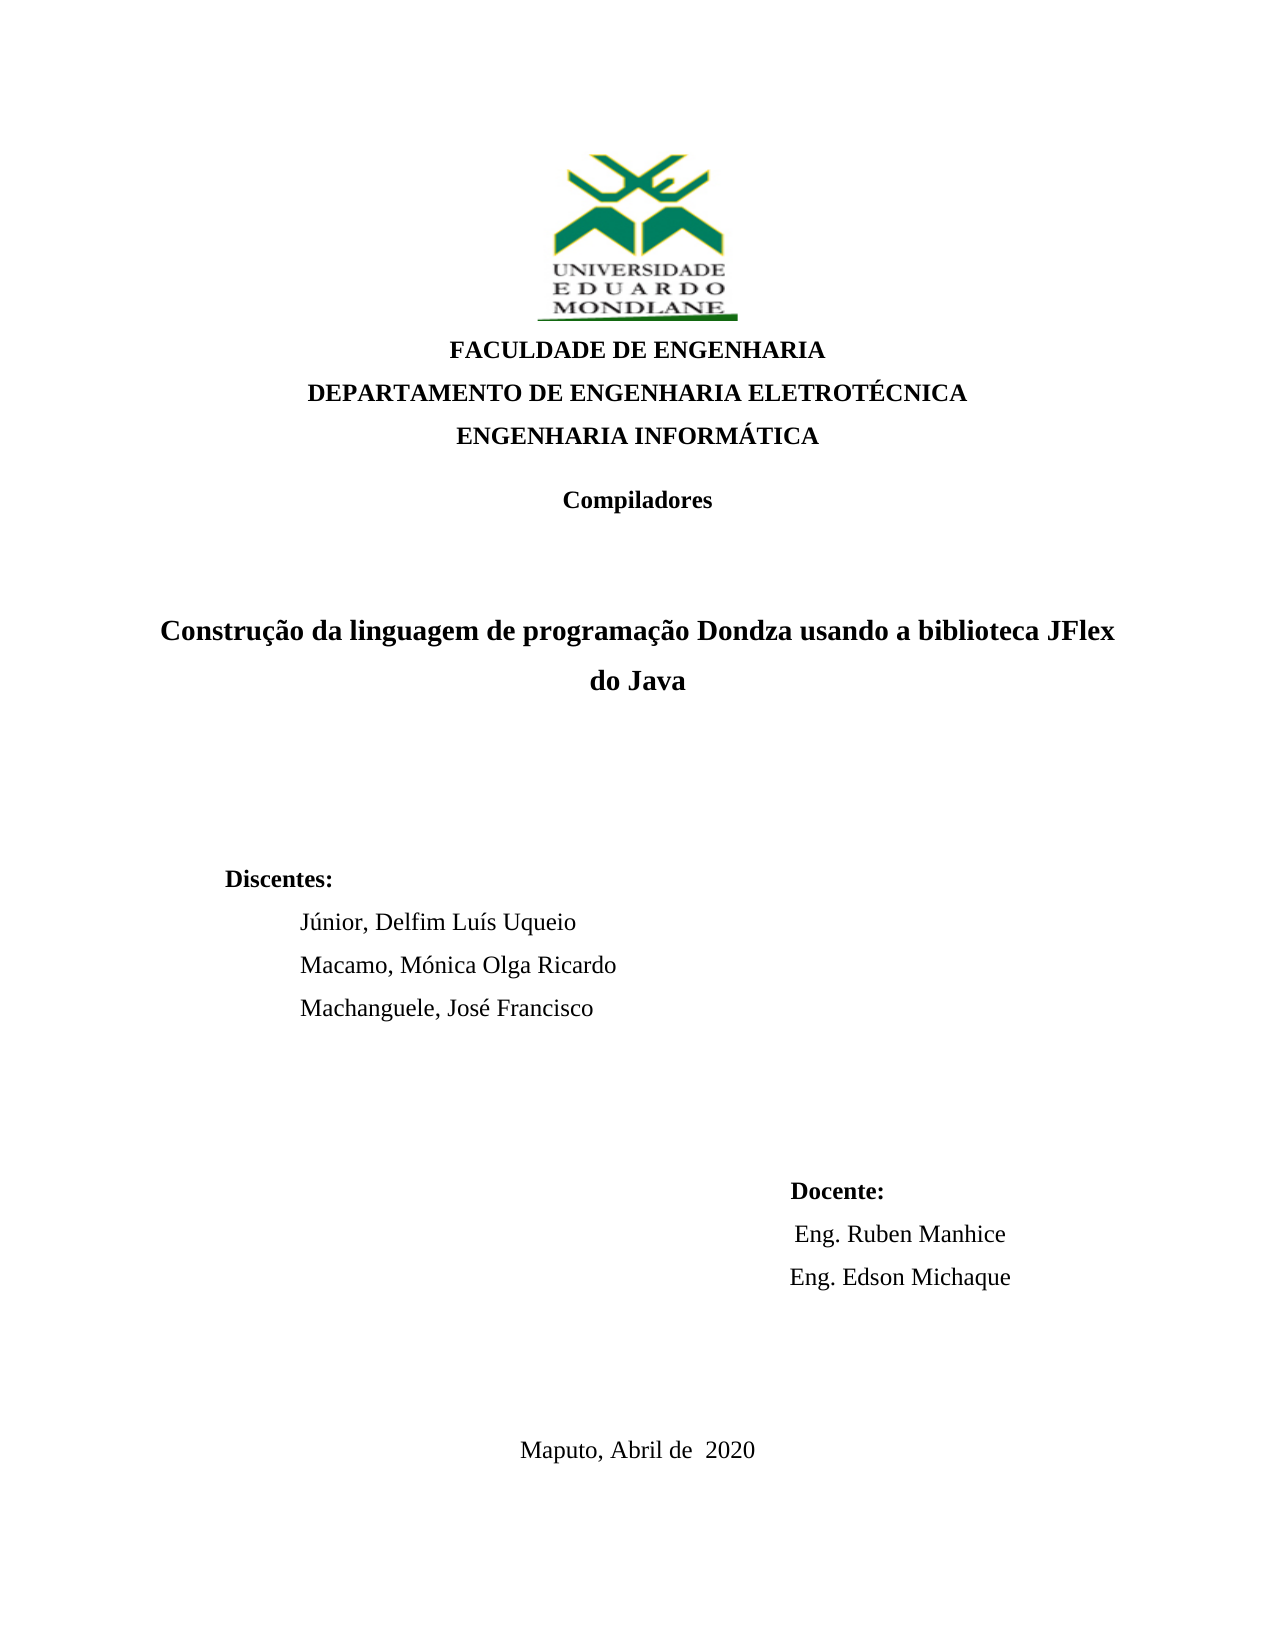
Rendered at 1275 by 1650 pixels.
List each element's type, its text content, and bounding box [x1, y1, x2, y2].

text Docente: [525, 1176, 1075, 1205]
text Maputo, Abril de 2020 [150, 1435, 1125, 1463]
text DEPARTAMENTO DE ENGENHARIA ELETROTÉCNICA [150, 378, 1125, 407]
text Eng. Ruben Manhice [600, 1219, 1125, 1248]
text Compiladores [150, 485, 1125, 514]
text Eng. Edson Michaque [600, 1262, 1125, 1291]
text Discentes: [150, 864, 1125, 893]
text Júnior, Delfim Luís Uqueio [225, 907, 1125, 936]
text Construção da linguagem de programação Dondza usando a biblioteca JFlex do Java [150, 613, 1125, 697]
text FACULDADE DE ENGENHARIA [150, 335, 1125, 364]
text Machanguele, José Francisco [225, 993, 1125, 1022]
text ENGENHARIA INFORMÁTICA [150, 421, 1125, 450]
picture [537, 150, 738, 321]
text Macamo, Mónica Olga Ricardo [225, 950, 1125, 979]
